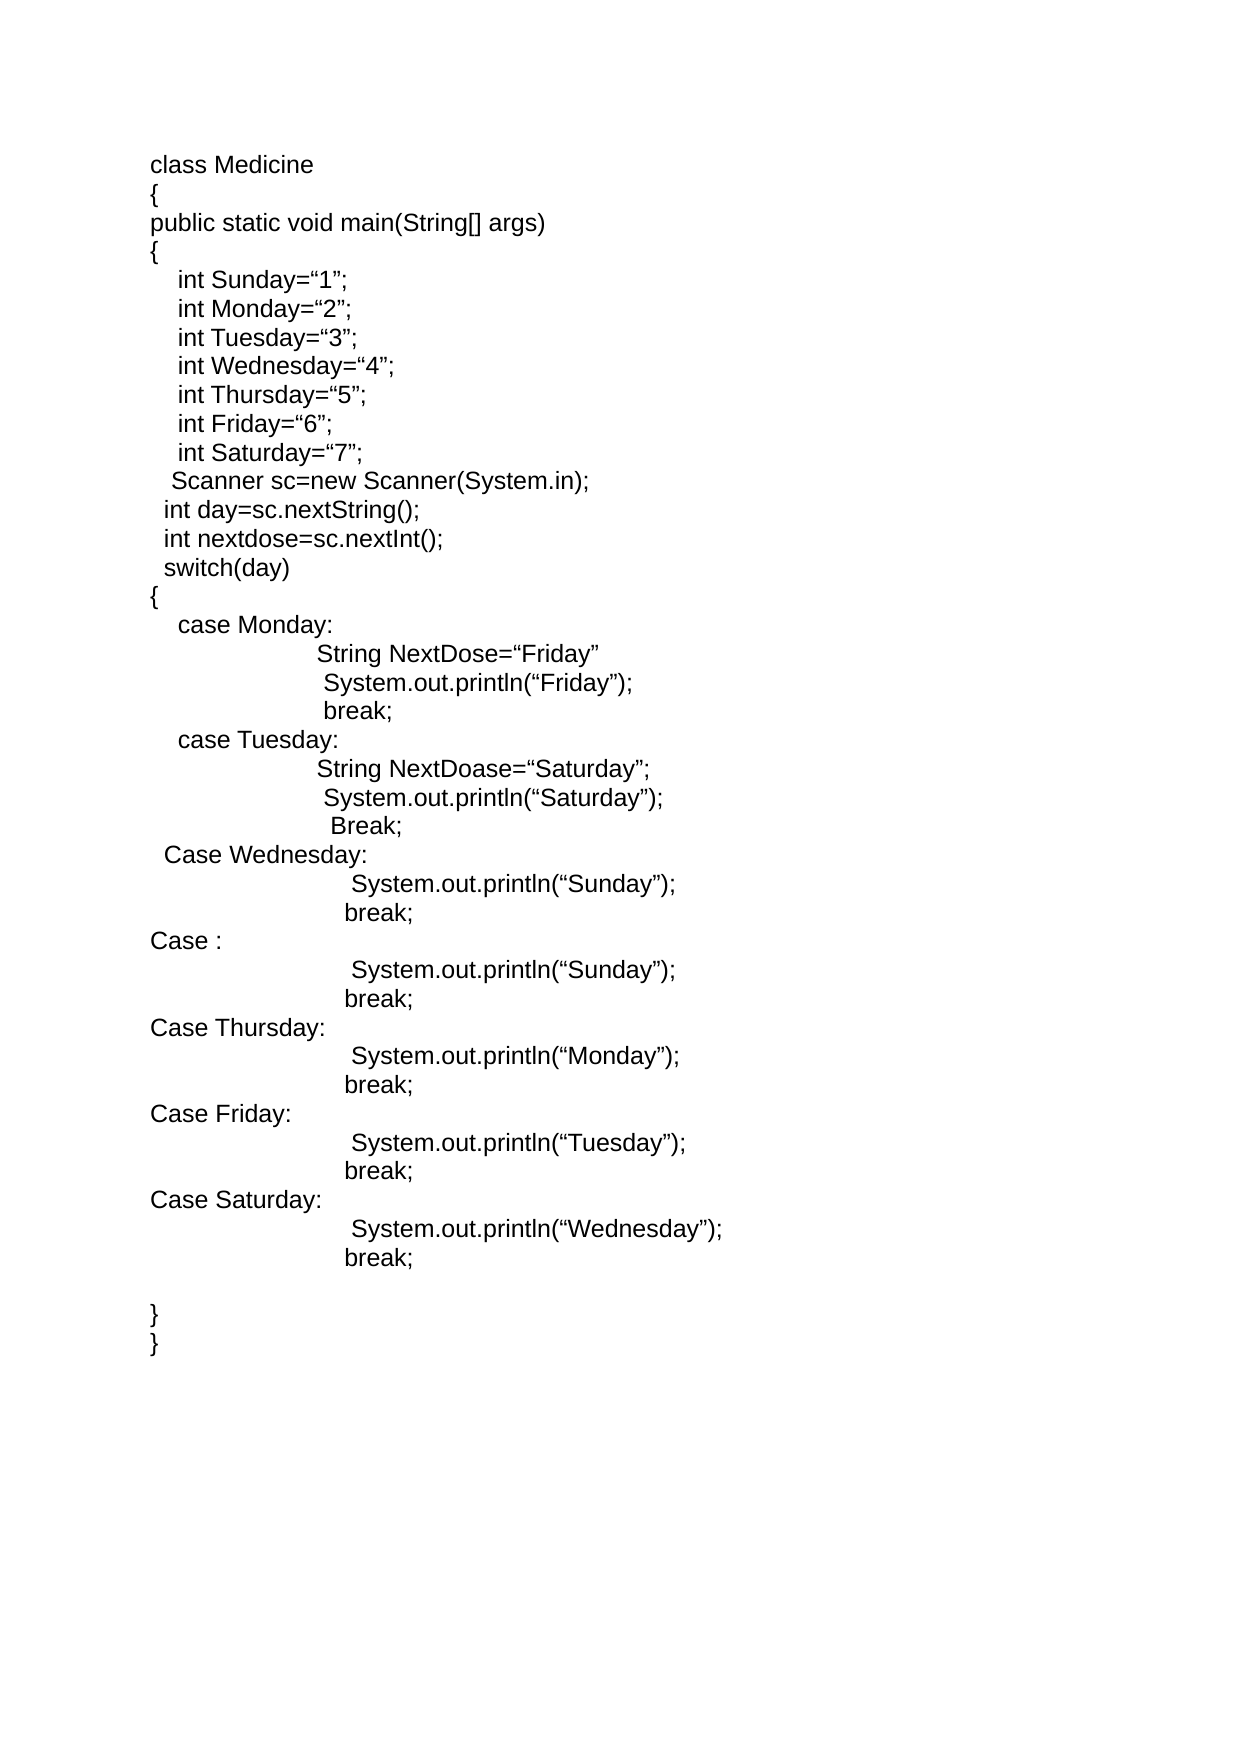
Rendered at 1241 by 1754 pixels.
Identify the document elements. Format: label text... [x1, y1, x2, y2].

text Case : [150, 926, 1090, 955]
text break; [150, 1242, 1090, 1271]
text break; [150, 1156, 1090, 1185]
text case Tuesday: [150, 725, 1090, 754]
text int Thursday=“5”; [150, 380, 1090, 409]
text int Tuesday=“3”; [150, 322, 1090, 351]
text } [150, 1300, 1090, 1329]
text { [150, 581, 1090, 610]
text int Saturday=“7”; [150, 437, 1090, 466]
text Case Thursday: [150, 1012, 1090, 1041]
text System.out.println(“Wednesday”); [150, 1214, 1090, 1242]
text Case Wednesday: [150, 840, 1090, 869]
text System.out.println(“Saturday”); [150, 782, 1090, 811]
text public static void main(String[] args) [150, 207, 1090, 236]
text System.out.println(“Tuesday”); [150, 1127, 1090, 1156]
text switch(day) [150, 552, 1090, 581]
text { [150, 236, 1090, 265]
text Break; [150, 811, 1090, 840]
text int Monday=“2”; [150, 294, 1090, 322]
text Case Friday: [150, 1099, 1090, 1127]
text } [150, 1329, 1090, 1357]
text int Friday=“6”; [150, 409, 1090, 437]
text break; [150, 1070, 1090, 1099]
text String NextDose=“Friday” [150, 639, 1090, 667]
text class Medicine [150, 150, 1090, 179]
text int day=sc.nextString(); [150, 495, 1090, 524]
text String NextDoase=“Saturday”; [150, 754, 1090, 782]
text int Sunday=“1”; [150, 265, 1090, 294]
text break; [150, 897, 1090, 926]
text System.out.println(“Friday”); [150, 667, 1090, 696]
text Case Saturday: [150, 1185, 1090, 1214]
text System.out.println(“Monday”); [150, 1041, 1090, 1070]
text break; [150, 984, 1090, 1012]
text { [150, 179, 1090, 207]
text Scanner sc=new Scanner(System.in); [150, 466, 1090, 495]
text break; [150, 696, 1090, 725]
text System.out.println(“Sunday”); [150, 869, 1090, 897]
text case Monday: [150, 610, 1090, 639]
text int nextdose=sc.nextInt(); [150, 524, 1090, 552]
text int Wednesday=“4”; [150, 351, 1090, 380]
text System.out.println(“Sunday”); [150, 955, 1090, 984]
